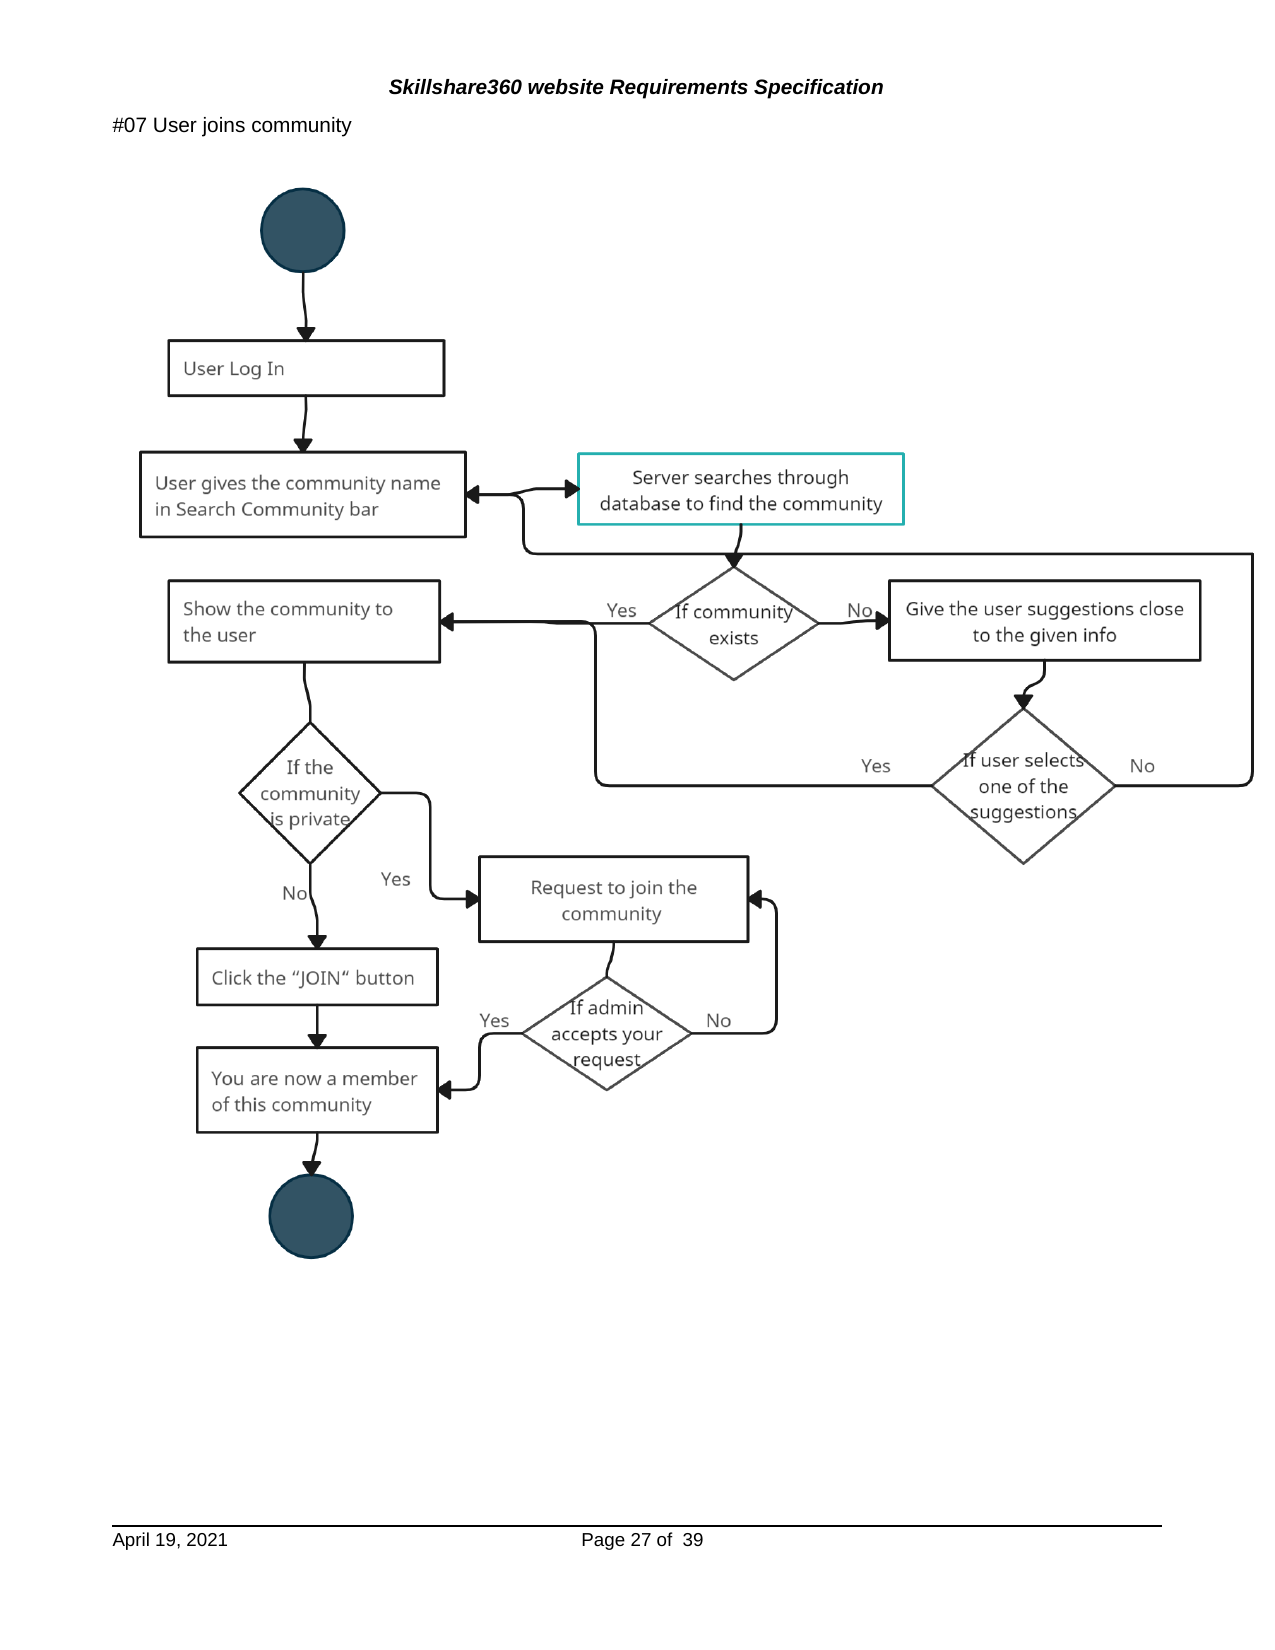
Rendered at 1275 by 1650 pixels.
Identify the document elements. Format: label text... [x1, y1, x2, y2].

picture [112, 161, 1275, 1286]
text #07 User joins community [112, 112, 1162, 136]
